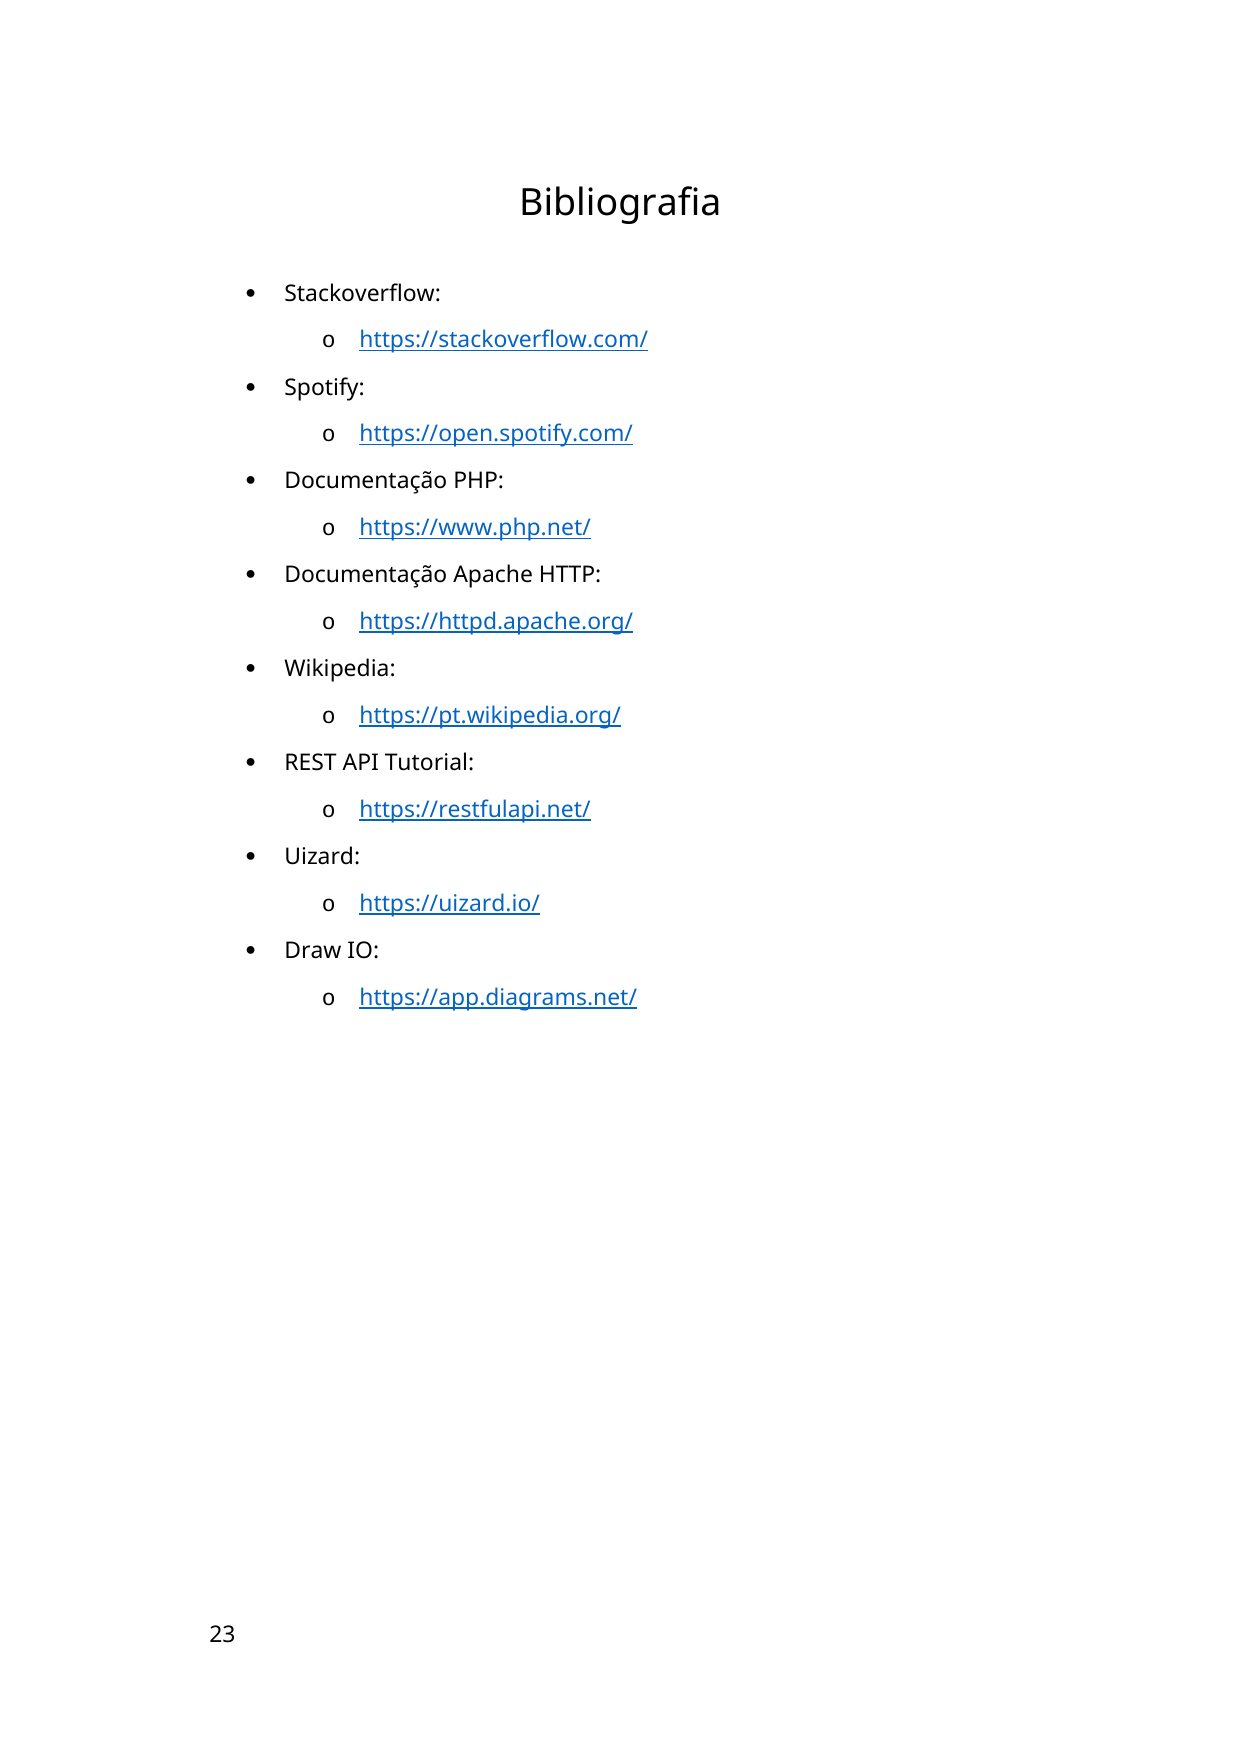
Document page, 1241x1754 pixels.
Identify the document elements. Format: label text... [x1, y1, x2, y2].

list Documentação Apache HTTP: [247, 558, 1090, 589]
list Documentação PHP: [247, 464, 1090, 496]
list Uizard: [247, 840, 1090, 871]
list REST API Tutorial: [247, 746, 1090, 777]
list Spotify: [247, 370, 1090, 402]
list https://httpd.apache.org/ [322, 605, 1090, 636]
list https://app.diagrams.net/ [322, 980, 1090, 1012]
list https://uizard.io/ [322, 887, 1090, 918]
list https://stackoverflow.com/ [322, 323, 1090, 355]
list https://pt.wikipedia.org/ [322, 699, 1090, 730]
list Wikipedia: [247, 652, 1090, 683]
list https://open.spotify.com/ [322, 417, 1090, 449]
list Draw IO: [247, 933, 1090, 965]
list https://www.php.net/ [322, 511, 1090, 542]
subtitle Bibliografia [150, 175, 1090, 226]
list Stackoverflow: [247, 277, 1090, 308]
list https://restfulapi.net/ [322, 793, 1090, 824]
